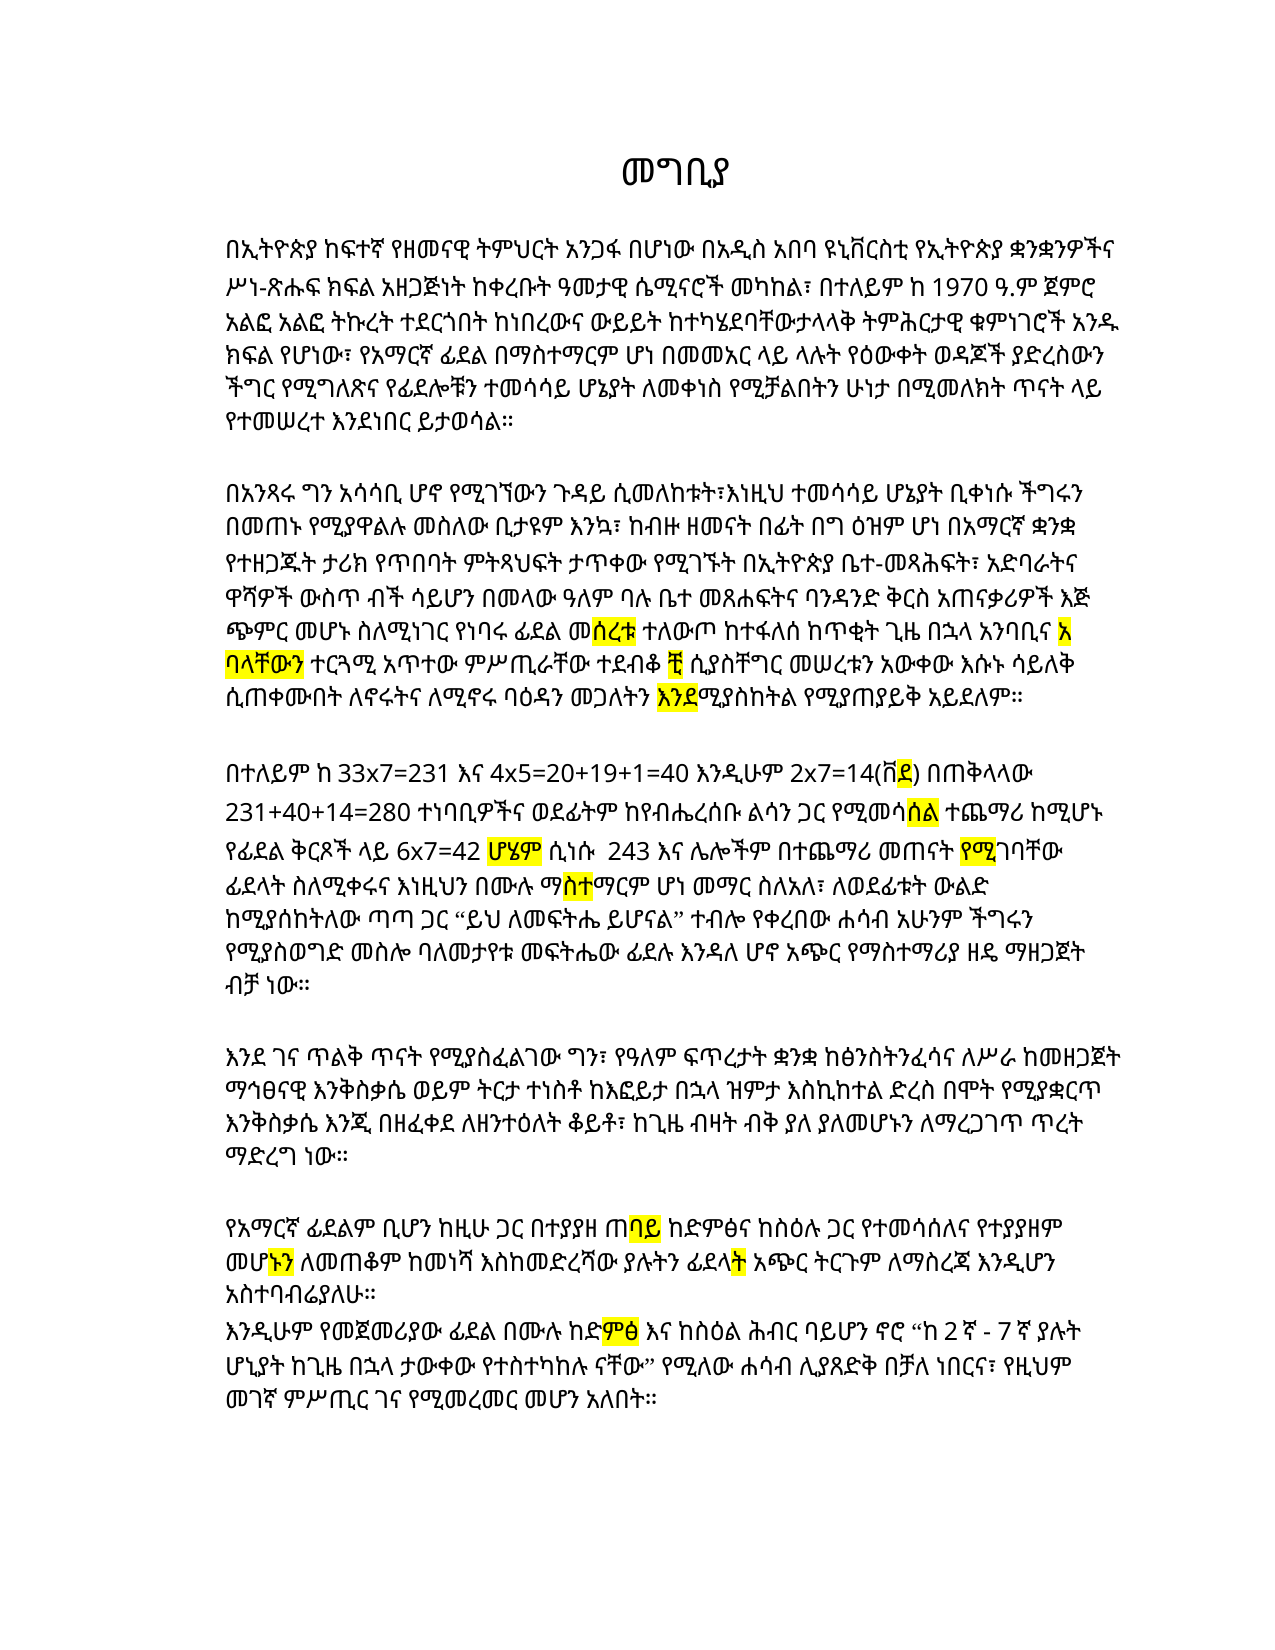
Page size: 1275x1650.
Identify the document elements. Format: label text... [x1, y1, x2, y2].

list በአንጻሩ ግን አሳሳቢ ሆኖ የሚገኘውን ጉዳይ ሲመለከቱት፣እነዚህ ተመሳሳይ ሆኔያት ቢቀነሱ ችግሩን በመጠኑ የሚያዋልሉ መስለው ቢታዩም እንኳ፣ ከብዙ ዘመናት በፊት በግ ዕዝም ሆነ በአማርኛ ቋንቋ የተዘጋጁት ታሪክ የጥበባት ምትጻህፍት ታጥቀው የሚገኙት በኢትዮጵያ ቤተ-መጻሕፍት፣ አድባራትና ዋሻዎች ውስጥ ብች ሳይሆን በመላው ዓለም ባሉ ቤተ መጸሐፍትና ባንዳንድ ቅርስ አጠናቃሪዎች እጅ ጭምር መሆኑ ስለሚነገር የነባሩ ፊደል መሰረቱ ተለውጦ ከተፋለሰ ከጥቂት ጊዜ በኋላ አንባቢና አ ባላቸውን ተርጓሚ አጥተው ምሥጢራቸው ተደብቆ ቺ ሲያስቸግር መሠረቱን አውቀው እሱኑ ሳይለቅ ሲጠቀሙበት ለኖሩትና ለሚኖሩ ባዕዳን መጋለትን እንደሚያስከትል የሚያጠያይቅ አይደለም። [225, 479, 1125, 712]
list እንደ ገና ጥልቅ ጥናት የሚያስፈልገው ግን፣ የዓለም ፍጥረታት ቋንቋ ከፅንስትንፈሳና ለሥራ ከመዘጋጀት ማኅፀናዊ እንቅስቃሴ ወይም ትርታ ተነስቶ ከእፎይታ በኋላ ዝምታ እስኪከተል ድረስ በሞት የሚያቋርጥ እንቅስቃሴ እንጂ በዘፈቀደ ለዘንተዕለት ቆይቶ፣ ከጊዜ ብዛት ብቅ ያለ ያለመሆኑን ለማረጋገጥ ጥረት ማድረግ ነው። [225, 1043, 1125, 1171]
list መግቢያ [225, 150, 1125, 193]
list የአማርኛ ፊደልም ቢሆን ከዚሁ ጋር በተያያዘ ጠባይ ከድምፅና ከስዕሉ ጋር የተመሳሰለና የተያያዘም መሆኑን ለመጠቆም ከመነሻ እስከመድረሻው ያሉትን ፊደላት አጭር ትርጉም ለማስረጃ እንዲሆን አስተባብሬያለሁ። [225, 1214, 1125, 1309]
list በተለይም ከ33x7=231 እና 4x5=20+19+1=40 እንዲሁም 2x7=14(ቨደ) በጠቅላላው 231+40+14=280 ተነባቢዎችና ወደፊትም ከየብሔረሰቡ ልሳን ጋር የሚመሳሰል ተጨማሪ ከሚሆኑ የፊደል ቅርጾች ላይ 6x7=42 ሆሄም ሲነሱ 243 እና ሌሎችም በተጨማሪ መጠናት የሚገባቸው ፊደላት ስለሚቀሩና እነዚህን በሙሉ ማስተማርም ሆነ መማር ስለአለ፣ ለወደፊቱት ውልድ ከሚያሰከትለው ጣጣ ጋር “ይህ ለመፍትሔ ይሆናል” ተብሎ የቀረበው ሐሳብ አሁንም ችግሩን የሚያስወግድ መስሎ ባለመታየቱ መፍትሔው ፊደሉ እንዳለ ሆኖ አጭር የማስተማሪያ ዘዴ ማዘጋጀት ብቻ ነው። [225, 755, 1125, 1000]
list እንዲሁም የመጀመሪያው ፊደል በሙሉ ከድምፅ እና ከስዕል ሕብር ባይሆን ኖሮ “ከ2ኛ - 7ኛ ያሉት ሆኒያት ከጊዜ በኋላ ታውቀው የተስተካከሉ ናቸው” የሚለው ሐሳብ ሊያጸድቅ በቻለ ነበርና፣ የዚህም መገኛ ምሥጢር ገና የሚመረመር መሆን አለበት። [225, 1314, 1125, 1414]
list በኢትዮጵያ ከፍተኛ የዘመናዊ ትምህርት አንጋፋ በሆነው በአዲስ አበባ ዩኒቨርስቲ የኢትዮጵያ ቋንቋንዎችና ሥነ-ጽሑፍ ክፍል አዘጋጅነት ከቀረቡት ዓመታዊ ሴሚናሮች መካከል፣ በተለይም ከ1970 ዓ.ም ጀምሮ አልፎ አልፎ ትኩረት ተደርጎበት ከነበረውና ውይይት ከተካሄደባቸውታላላቅ ትምሕርታዊ ቁምነገሮች አንዱ ክፍል የሆነው፣ የአማርኛ ፊደል በማስተማርም ሆነ በመመአር ላይ ላሉት የዕውቀት ወዳጆች ያድረስውን ችግር የሚግለጽና የፊደሎቹን ተመሳሳይ ሆኔያት ለመቀነስ የሚቻልበትን ሁነታ በሚመለክት ጥናት ላይ የተመሠረተ እንደነበር ይታወሳል። [225, 236, 1125, 436]
